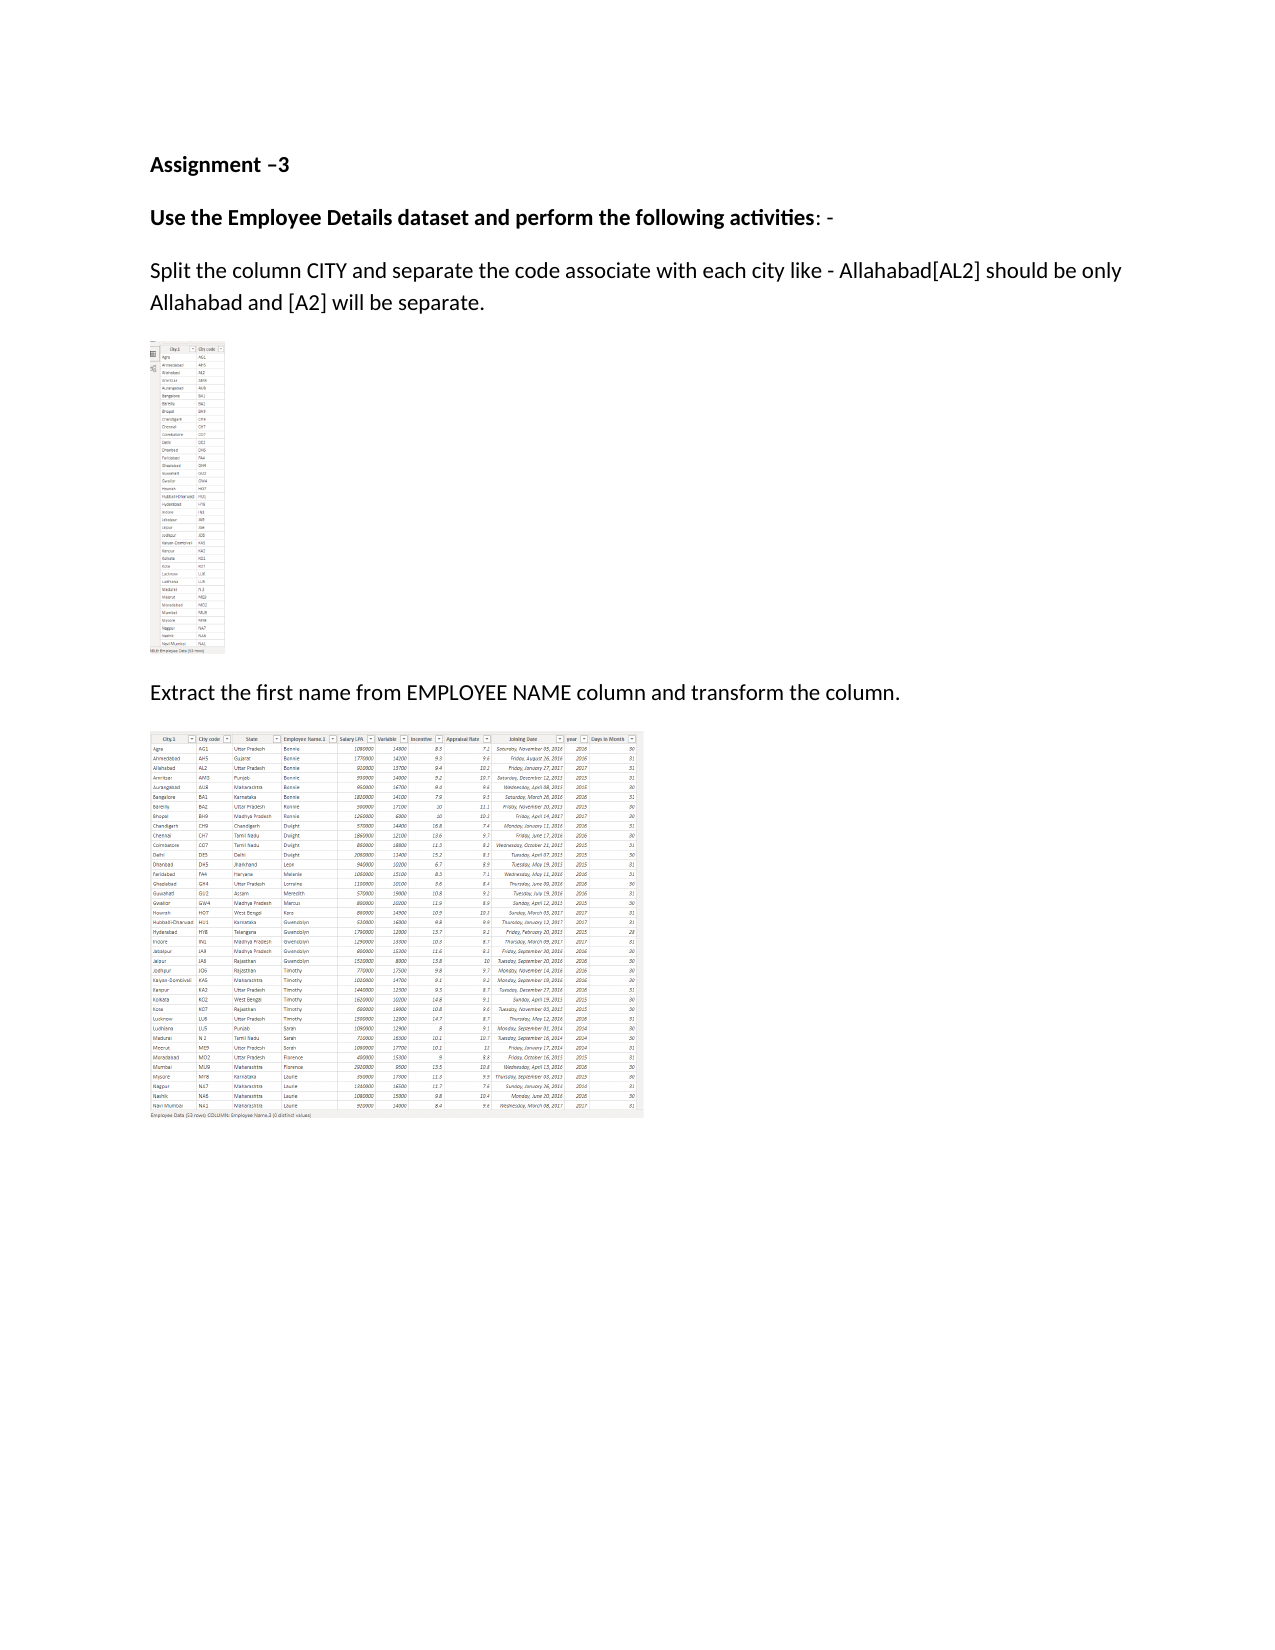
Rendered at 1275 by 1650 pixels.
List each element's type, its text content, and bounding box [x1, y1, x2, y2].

text Split the column CITY and separate the code associate with each city like - Allahabad[AL2] should be only Allahabad and [A2] will be separate. [150, 256, 1125, 316]
picture [150, 341, 226, 654]
text Use the Employee Details dataset and perform the following activities: - [150, 203, 1125, 231]
text Assignment –3 [150, 150, 1125, 178]
text Extract the first name from EMPLOYEE NAME column and transform the column. [150, 678, 1125, 706]
picture [150, 731, 644, 1118]
